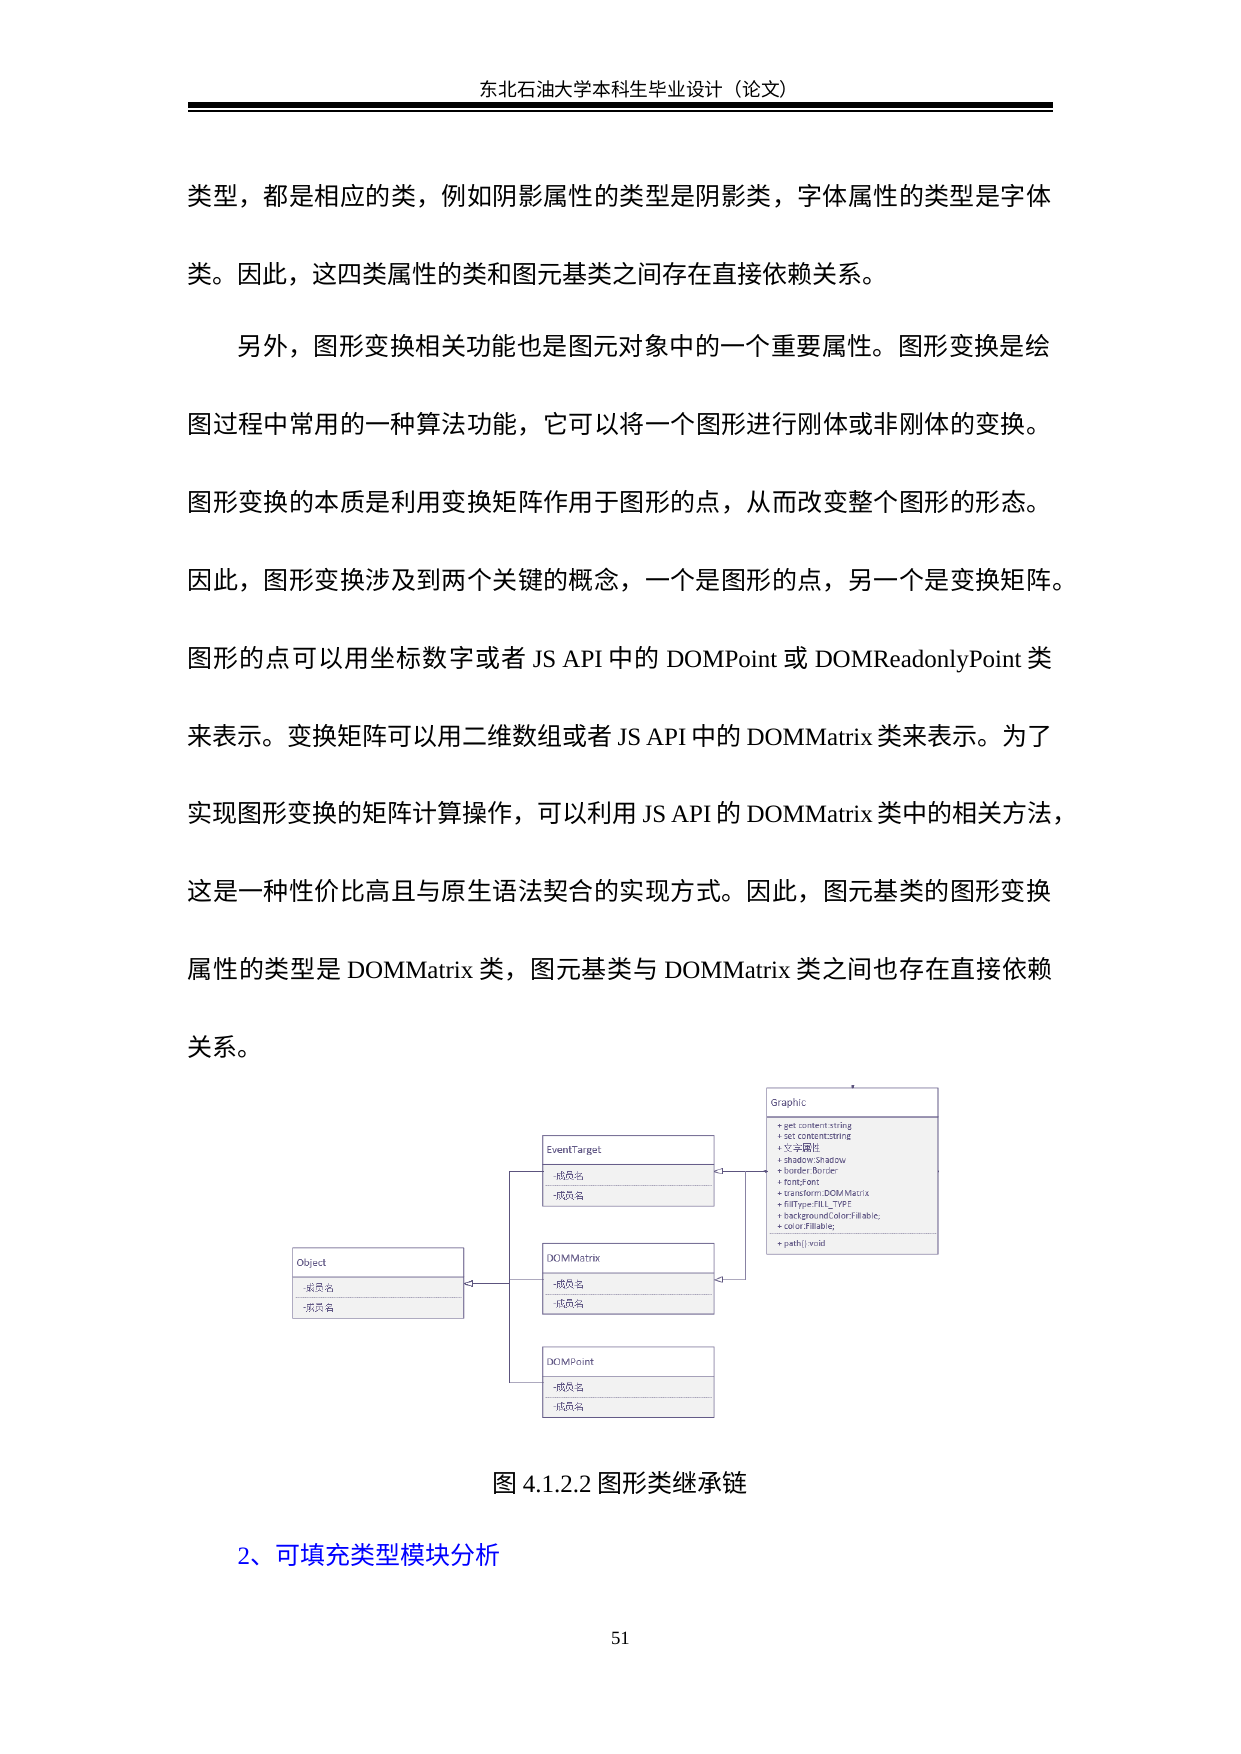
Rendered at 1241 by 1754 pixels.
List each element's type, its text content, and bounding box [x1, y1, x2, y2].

picture [289, 1085, 951, 1428]
text 另外，图形变换相关功能也是图元对象中的一个重要属性。图形变换是绘图过程中常用的一种算法功能，它可以将一个图形进行刚体或非刚体的变换。图形变换的本质是利用变换矩阵作用于图形的点，从而改变整个图形的形态。因此，图形变换涉及到两个关键的概念，一个是图形的点，另一个是变换矩阵。图形的点可以用坐标数字或者JS API中的DOMPoint或DOMReadonlyPoint类来表示。变换矩阵可以用二维数组或者JS API中的DOMMatrix类来表示。为了实现图形变换的矩阵计算操作，可以利用JS API的DOMMatrix类中的相关方法，这是一种性价比高且与原生语法契合的实现方式。因此，图元基类的图形变换属性的类型是DOMMatrix类，图元基类与DOMMatrix类之间也存在直接依赖关系。 [187, 312, 1053, 1078]
text 2、可填充类型模块分析 [187, 1521, 1053, 1586]
text 图4.1.2.2 图形类继承链 [187, 1449, 1053, 1514]
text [187, 162, 1053, 305]
